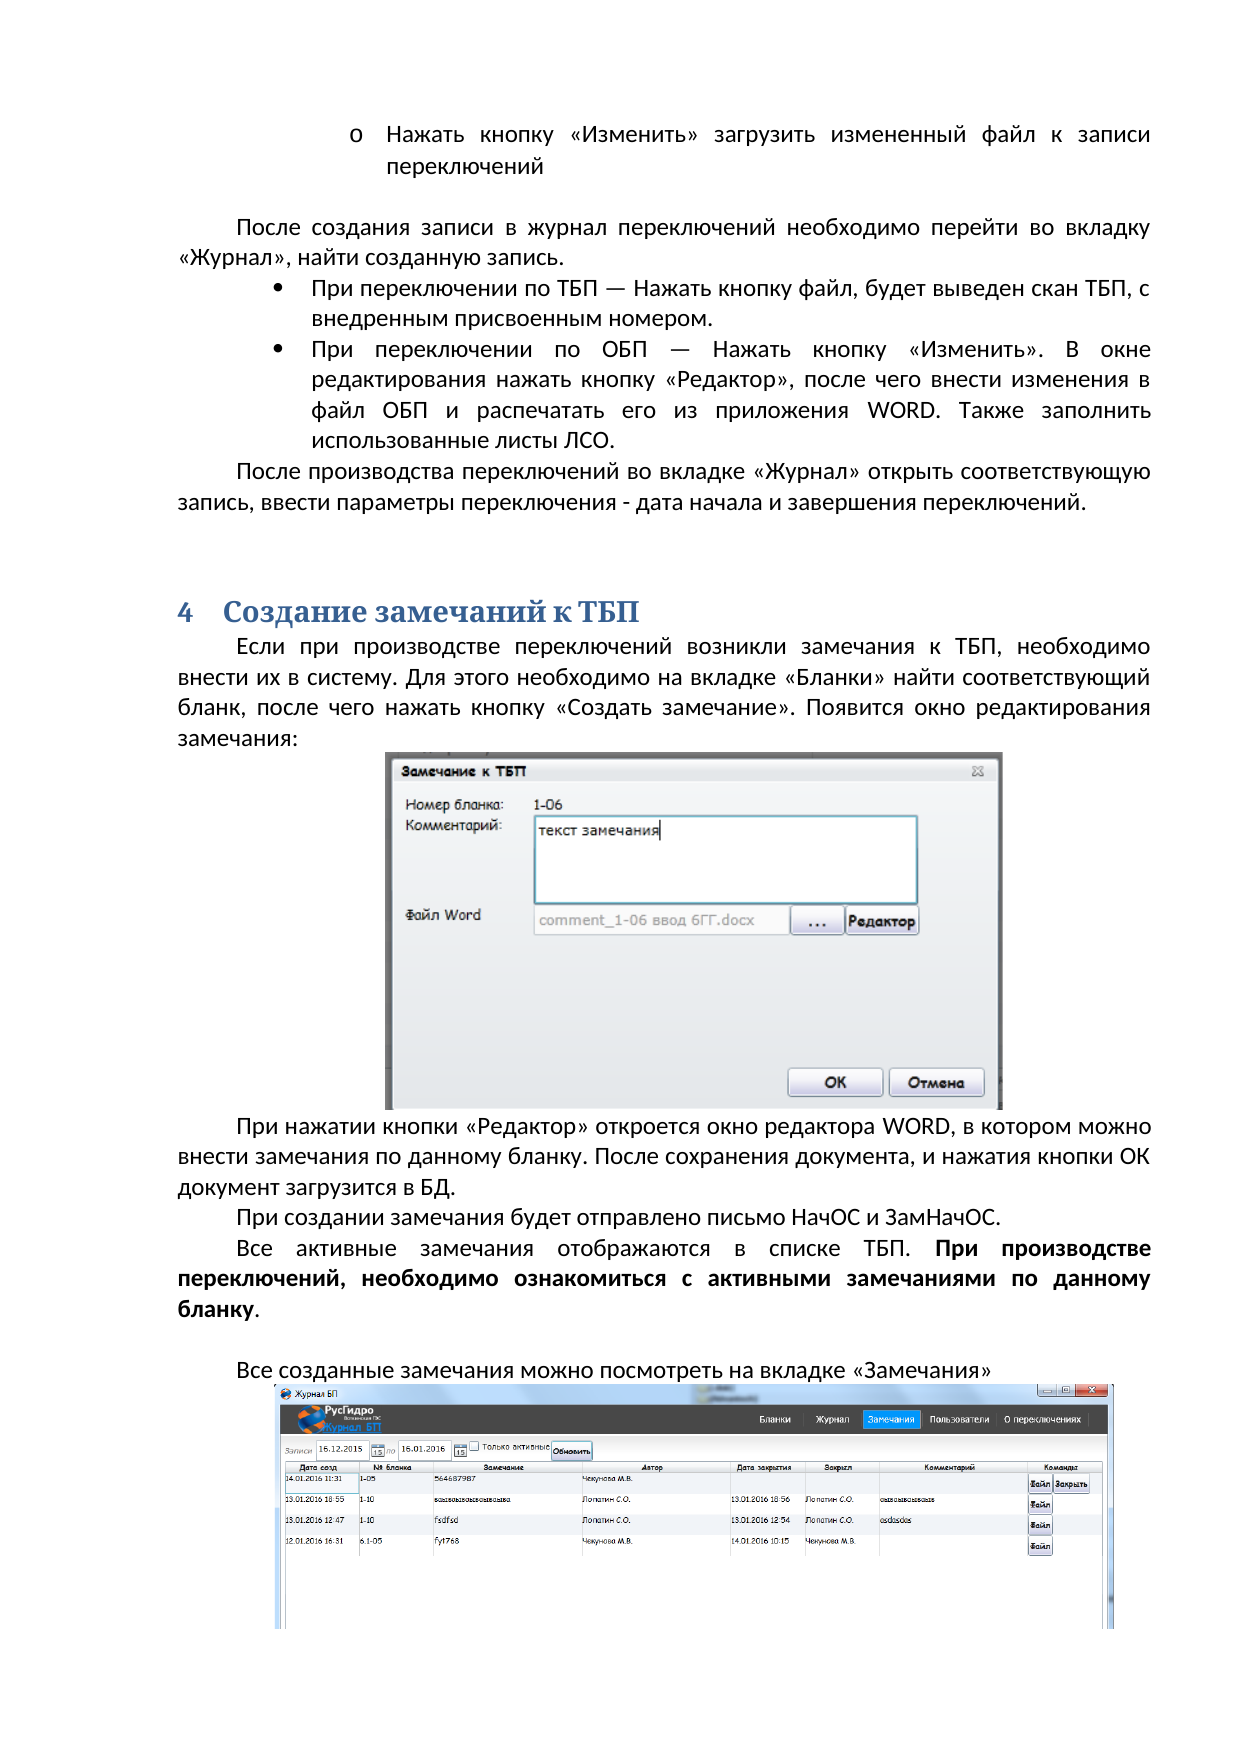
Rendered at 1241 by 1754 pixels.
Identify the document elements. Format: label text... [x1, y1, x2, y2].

picture [385, 752, 1003, 1110]
text При создании замечания будет отправлено письмо НачОС и ЗамНачОС. [177, 1201, 1152, 1232]
list Нажать кнопку «Изменить» загрузить измененный файл к записи переключений [349, 118, 1152, 180]
text Если при производстве переключений возникли замечания к ТБП, необходимо внести их в систему. Для этого необходимо на вкладке «Бланки» найти соответствующий бланк, после чего нажать кнопку «Создать замечание». Появится окно редактирования замечания: [177, 630, 1152, 752]
text После производства переключений во вкладке «Журнал» открыть соответствующую запись, ввести параметры переключения - дата начала и завершения переключений. [177, 455, 1152, 516]
text Все созданные замечания можно посмотреть на вкладке «Замечания» [177, 1354, 1152, 1384]
list При переключении по ОБП — Нажать кнопку «Изменить». В окне редактирования нажать кнопку «Редактор», после чего внести изменения в файл ОБП и распечатать его из приложения WORD. Также заполнить использованные листы ЛСО. [274, 333, 1152, 455]
subtitle Создание замечаний к ТБП [177, 597, 1152, 630]
text После создания записи в журнал переключений необходимо перейти во вкладку «Журнал», найти созданную запись. [177, 211, 1152, 272]
picture [274, 1384, 1114, 1629]
text Все активные замечания отображаются в списке ТБП. При производстве переключений, необходимо ознакомиться с активными замечаниями по данному бланку. [177, 1232, 1152, 1323]
text При нажатии кнопки «Редактор» откроется окно редактора WORD, в котором можно внести замечания по данному бланку. После сохранения документа, и нажатия кнопки ОК документ загрузится в БД. [177, 1110, 1152, 1201]
list При переключении по ТБП — Нажать кнопку файл, будет выведен скан ТБП, с внедренным присвоенным номером. [274, 272, 1152, 333]
